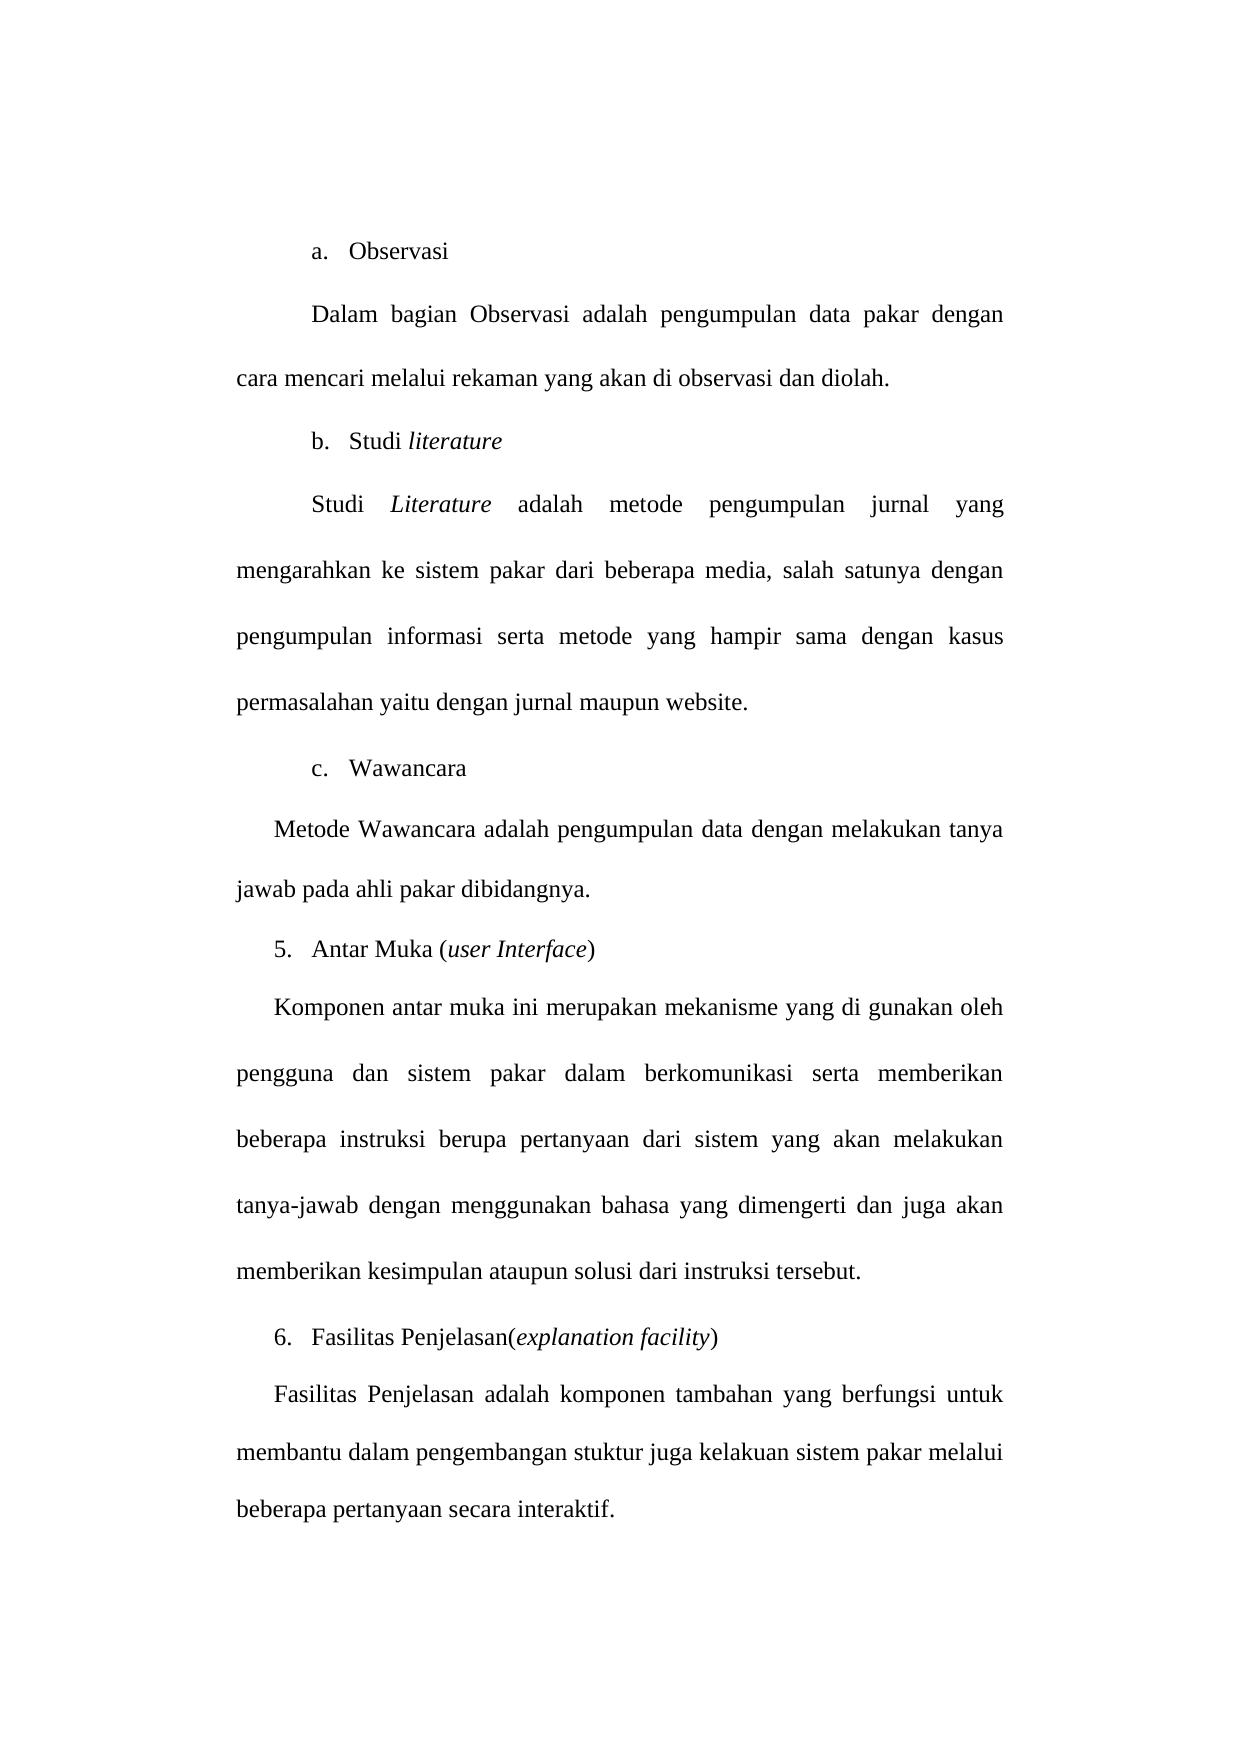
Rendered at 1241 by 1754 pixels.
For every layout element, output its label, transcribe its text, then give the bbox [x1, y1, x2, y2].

list Antar Muka (user Interface) [274, 934, 1004, 963]
text Metode Wawancara adalah pengumpulan data dengan melakukan tanya jawab pada ahli pakar dibidangnya. [236, 814, 1004, 903]
text Studi Literature adalah metode pengumpulan jurnal yang mengarahkan ke sistem pakar dari beberapa media, salah satunya dengan pengumpulan informasi serta metode yang hampir sama dengan kasus permasalahan yaitu dengan jurnal maupun website. [236, 489, 1004, 716]
list Studi literature [311, 426, 1004, 455]
text Fasilitas Penjelasan adalah komponen tambahan yang berfungsi untuk membantu dalam pengembangan stuktur juga kelakuan sistem pakar melalui beberapa pertanyaan secara interaktif. [236, 1379, 1004, 1523]
text Dalam bagian Observasi adalah pengumpulan data pakar dengan cara mencari melalui rekaman yang akan di observasi dan diolah. [236, 299, 1004, 391]
list Wawancara [311, 753, 1004, 782]
list Fasilitas Penjelasan(explanation facility) [274, 1322, 1004, 1351]
list Observasi [311, 236, 1004, 265]
text Komponen antar muka ini merupakan mekanisme yang di gunakan oleh pengguna dan sistem pakar dalam berkomunikasi serta memberikan beberapa instruksi berupa pertanyaan dari sistem yang akan melakukan tanya-jawab dengan menggunakan bahasa yang dimengerti dan juga akan memberikan kesimpulan ataupun solusi dari instruksi tersebut. [236, 992, 1004, 1285]
